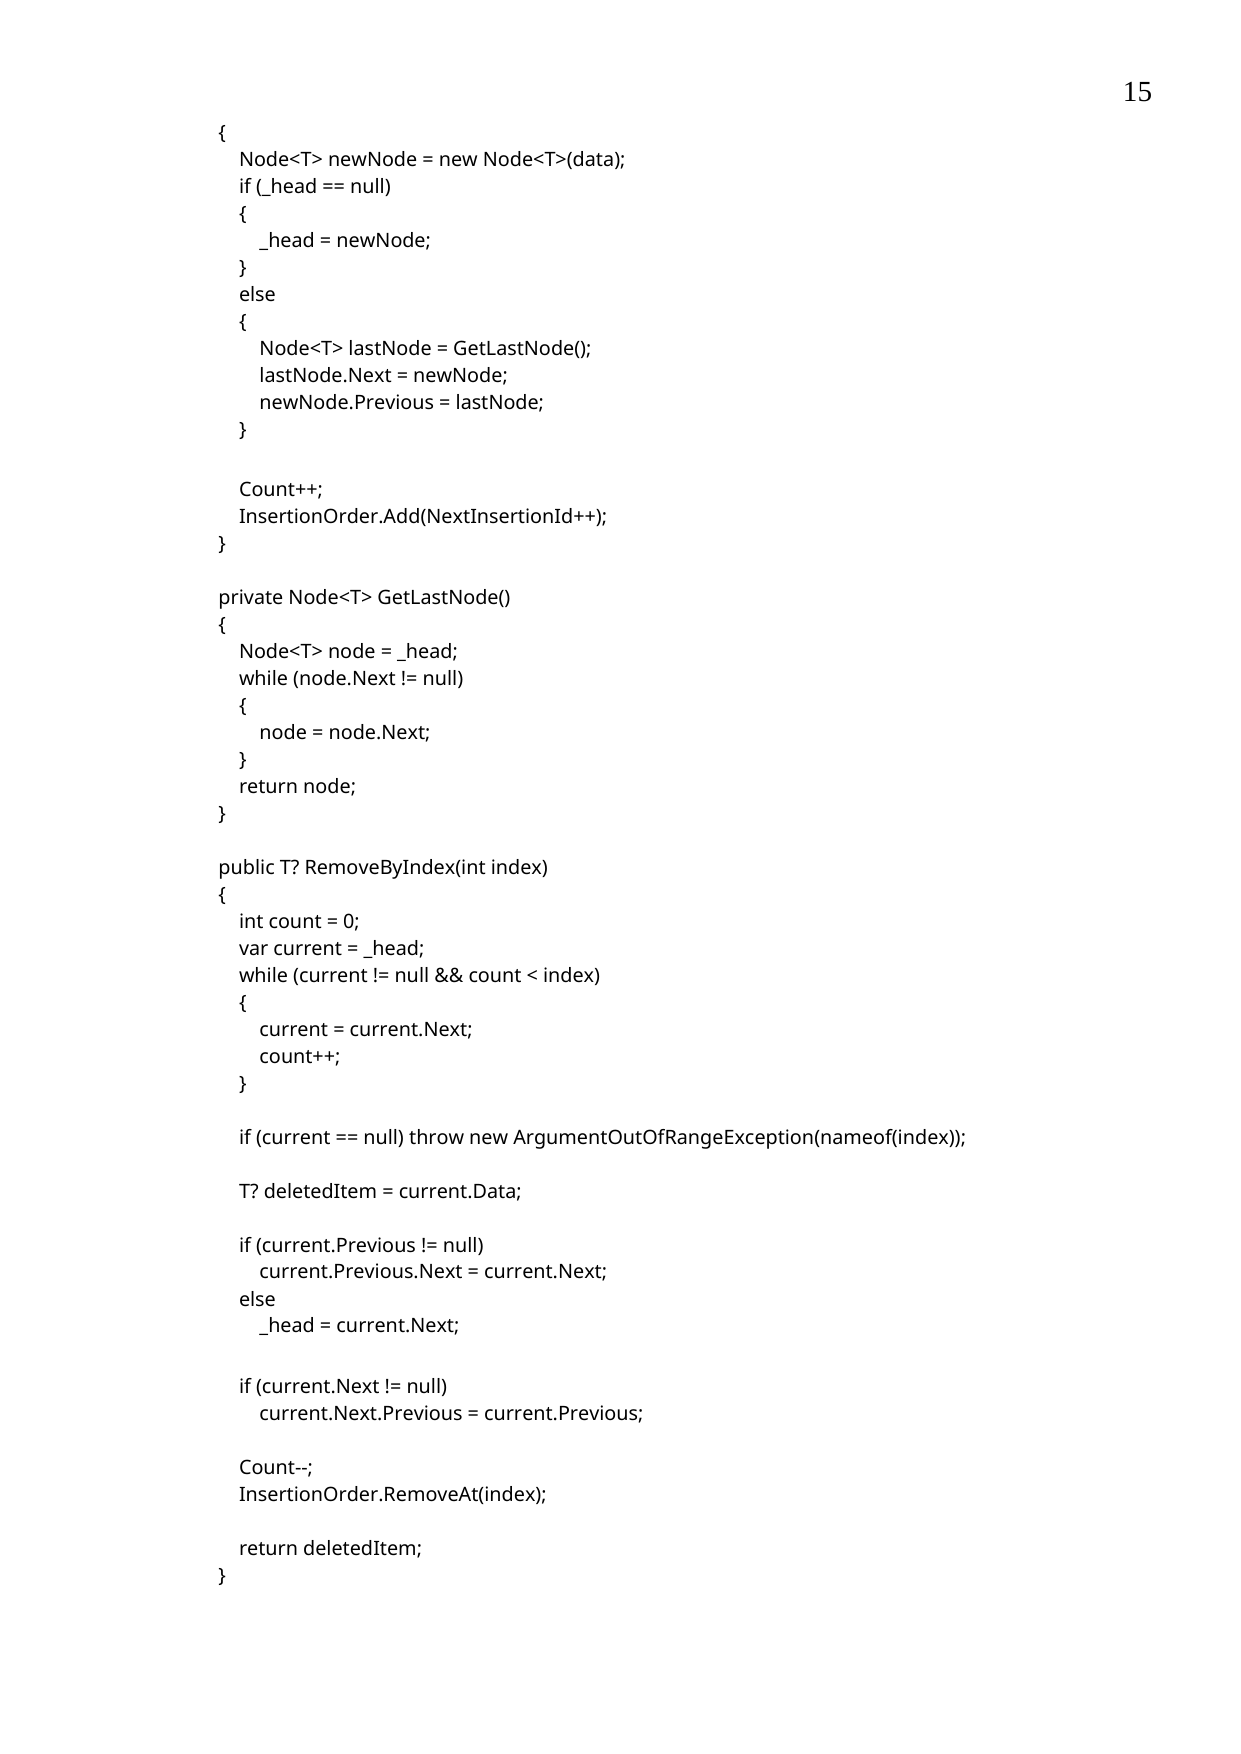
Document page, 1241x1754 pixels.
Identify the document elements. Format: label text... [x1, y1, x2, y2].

text if (current.Previous != null) [177, 1231, 1152, 1258]
text { [177, 988, 1152, 1015]
text } [177, 1561, 1152, 1588]
text var current = _head; [177, 934, 1152, 961]
text { [177, 118, 1152, 145]
text Node<T> lastNode = GetLastNode(); [177, 334, 1152, 361]
text count++; [177, 1042, 1152, 1069]
text { [177, 880, 1152, 907]
text } [177, 745, 1152, 772]
text return deletedItem; [177, 1534, 1152, 1561]
text else [177, 280, 1152, 307]
text if (current == null) throw new ArgumentOutOfRangeException(nameof(index)); [177, 1123, 1152, 1150]
text current.Next.Previous = current.Previous; [177, 1399, 1152, 1426]
text } [177, 415, 1152, 442]
text { [177, 691, 1152, 718]
text Node<T> node = _head; [177, 637, 1152, 664]
text else [177, 1285, 1152, 1312]
text while (current != null && count < index) [177, 961, 1152, 988]
text current = current.Next; [177, 1015, 1152, 1042]
text { [177, 199, 1152, 226]
text lastNode.Next = newNode; [177, 361, 1152, 388]
text node = node.Next; [177, 718, 1152, 745]
text _head = newNode; [177, 226, 1152, 253]
text } [177, 1069, 1152, 1096]
text private Node<T> GetLastNode() [177, 583, 1152, 610]
text Node<T> newNode = new Node<T>(data); [177, 145, 1152, 172]
text } [177, 799, 1152, 826]
text } [177, 529, 1152, 556]
text public T? RemoveByIndex(int index) [177, 853, 1152, 880]
text newNode.Previous = lastNode; [177, 388, 1152, 415]
text InsertionOrder.RemoveAt(index); [177, 1480, 1152, 1507]
text Count++; [177, 475, 1152, 502]
text if (current.Next != null) [177, 1372, 1152, 1399]
text InsertionOrder.Add(NextInsertionId++); [177, 502, 1152, 529]
text { [177, 610, 1152, 637]
text Count--; [177, 1453, 1152, 1480]
text return node; [177, 772, 1152, 799]
text current.Previous.Next = current.Next; [177, 1258, 1152, 1285]
text _head = current.Next; [177, 1312, 1152, 1339]
text if (_head == null) [177, 172, 1152, 199]
text { [177, 307, 1152, 334]
text while (node.Next != null) [177, 664, 1152, 691]
text } [177, 253, 1152, 280]
text int count = 0; [177, 907, 1152, 934]
text T? deletedItem = current.Data; [177, 1177, 1152, 1204]
